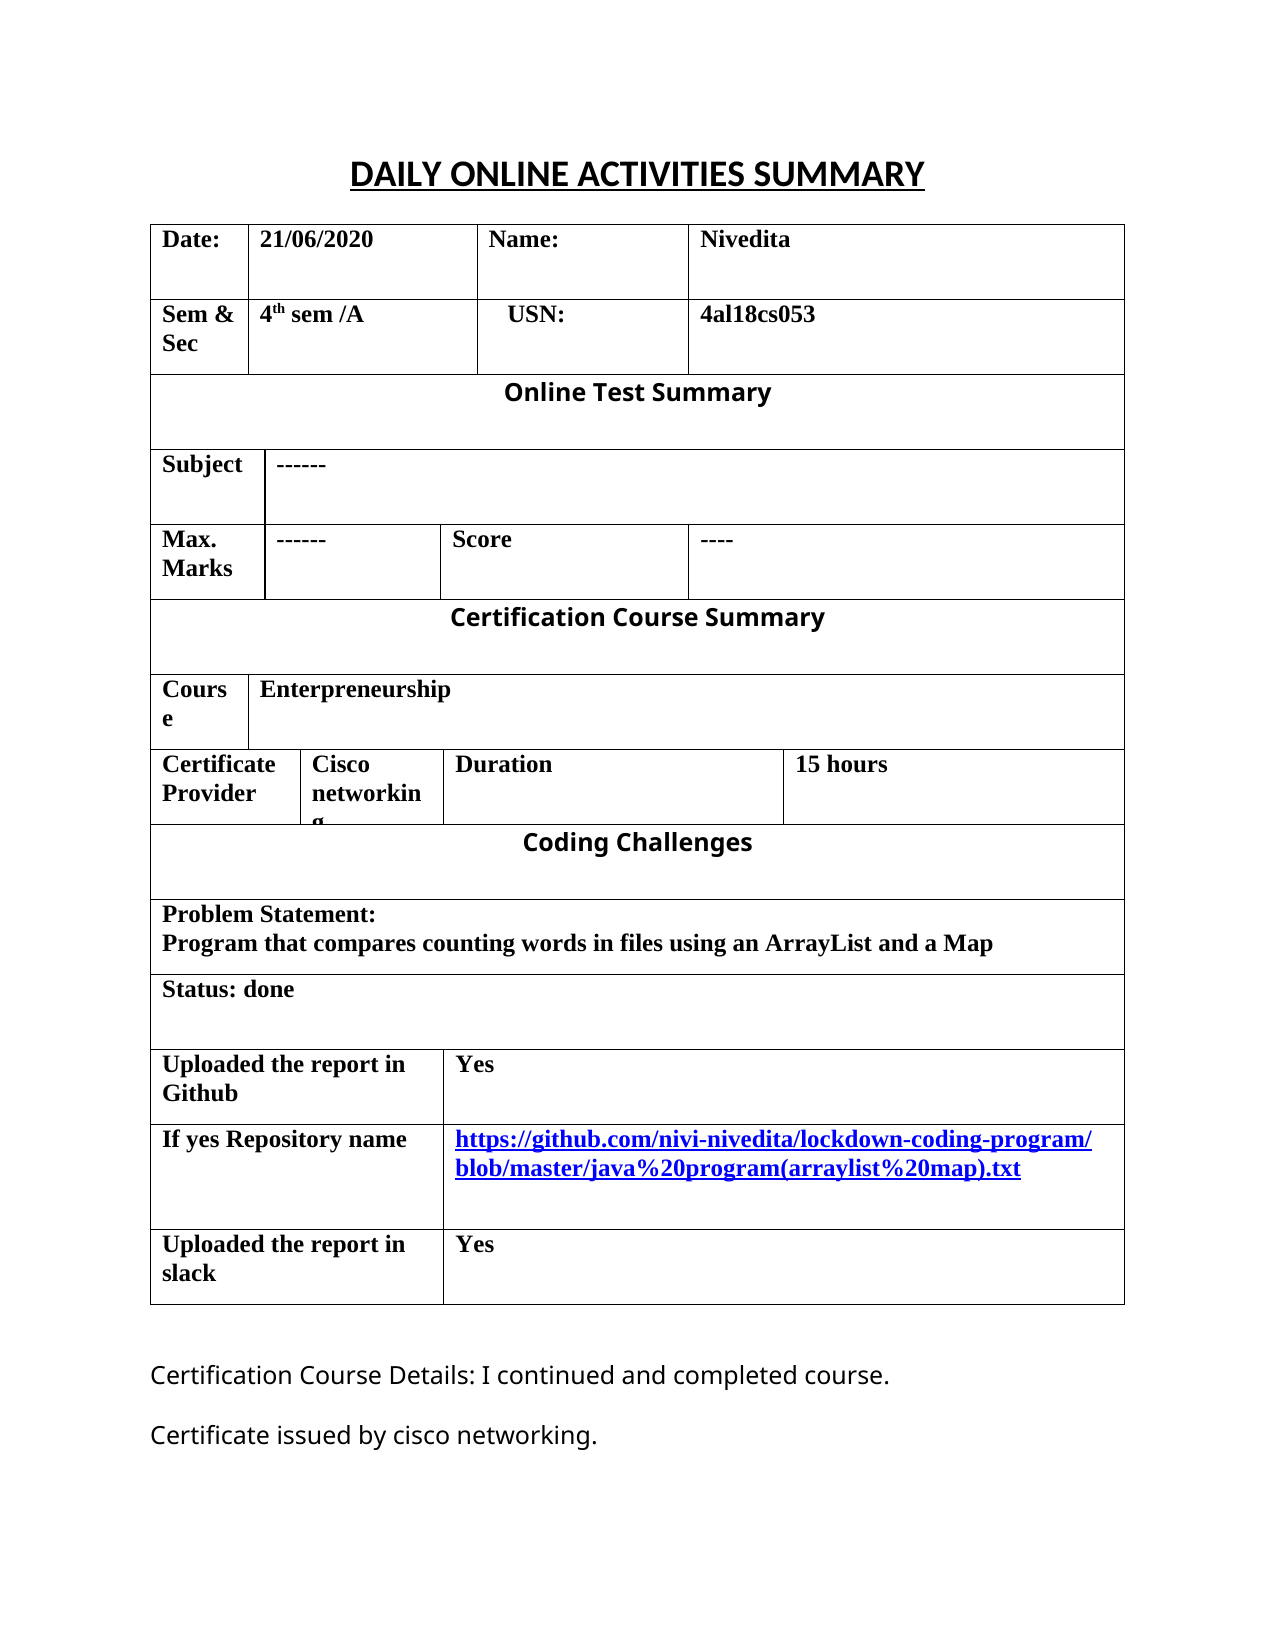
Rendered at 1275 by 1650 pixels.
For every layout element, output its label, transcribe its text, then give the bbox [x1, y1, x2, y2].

text Certificate issued by cisco networking. [150, 1417, 1125, 1452]
table_cell https://github.com/nivi-nivedita/lockdown-coding-program/blob/master/java%20program(arraylist%20map).txt [444, 1125, 1124, 1228]
table_cell Enterpreneurship [249, 675, 1124, 748]
table_header Name: [478, 225, 688, 298]
table_cell Certificate Provider [151, 750, 300, 823]
table_cell Status: done [151, 975, 1124, 1048]
text Certification Course Details: I continued and completed course. [150, 1357, 1125, 1392]
table_cell Uploaded the report in Github [151, 1050, 443, 1123]
table_cell Yes [444, 1230, 1124, 1303]
table_cell If yes Repository name [151, 1125, 443, 1228]
table_cell Score [441, 525, 688, 598]
table_cell Problem Statement: Program that compares counting words in files using an ArrayList and a Map [151, 900, 1124, 973]
table_cell Cisco networking [301, 750, 443, 823]
text DAILY ONLINE ACTIVITIES SUMMARY [150, 150, 1125, 196]
table_header Nivedita [689, 225, 1124, 298]
table_cell Duration [444, 750, 783, 823]
table_cell ------ [266, 450, 1124, 523]
table_cell Coding Challenges [151, 825, 1124, 898]
table_header Date: [151, 225, 248, 298]
table_cell USN: [478, 300, 688, 373]
table_cell 4th sem /A [249, 300, 477, 373]
table_cell ---- [689, 525, 1124, 598]
table_cell Max. Marks [151, 525, 264, 598]
table_cell Certification Course Summary [151, 600, 1124, 673]
table_cell ------ [266, 525, 440, 598]
table_cell Subject [151, 450, 264, 523]
table_cell 15 hours [784, 750, 1124, 823]
table_cell Yes [444, 1050, 1124, 1123]
table_cell 4al18cs053 [689, 300, 1124, 373]
table_cell Uploaded the report in slack [151, 1230, 443, 1303]
table_header 21/06/2020 [249, 225, 477, 298]
table_cell Sem & Sec [151, 300, 248, 373]
table_cell Online Test Summary [151, 375, 1124, 448]
table_cell Course [151, 675, 248, 748]
